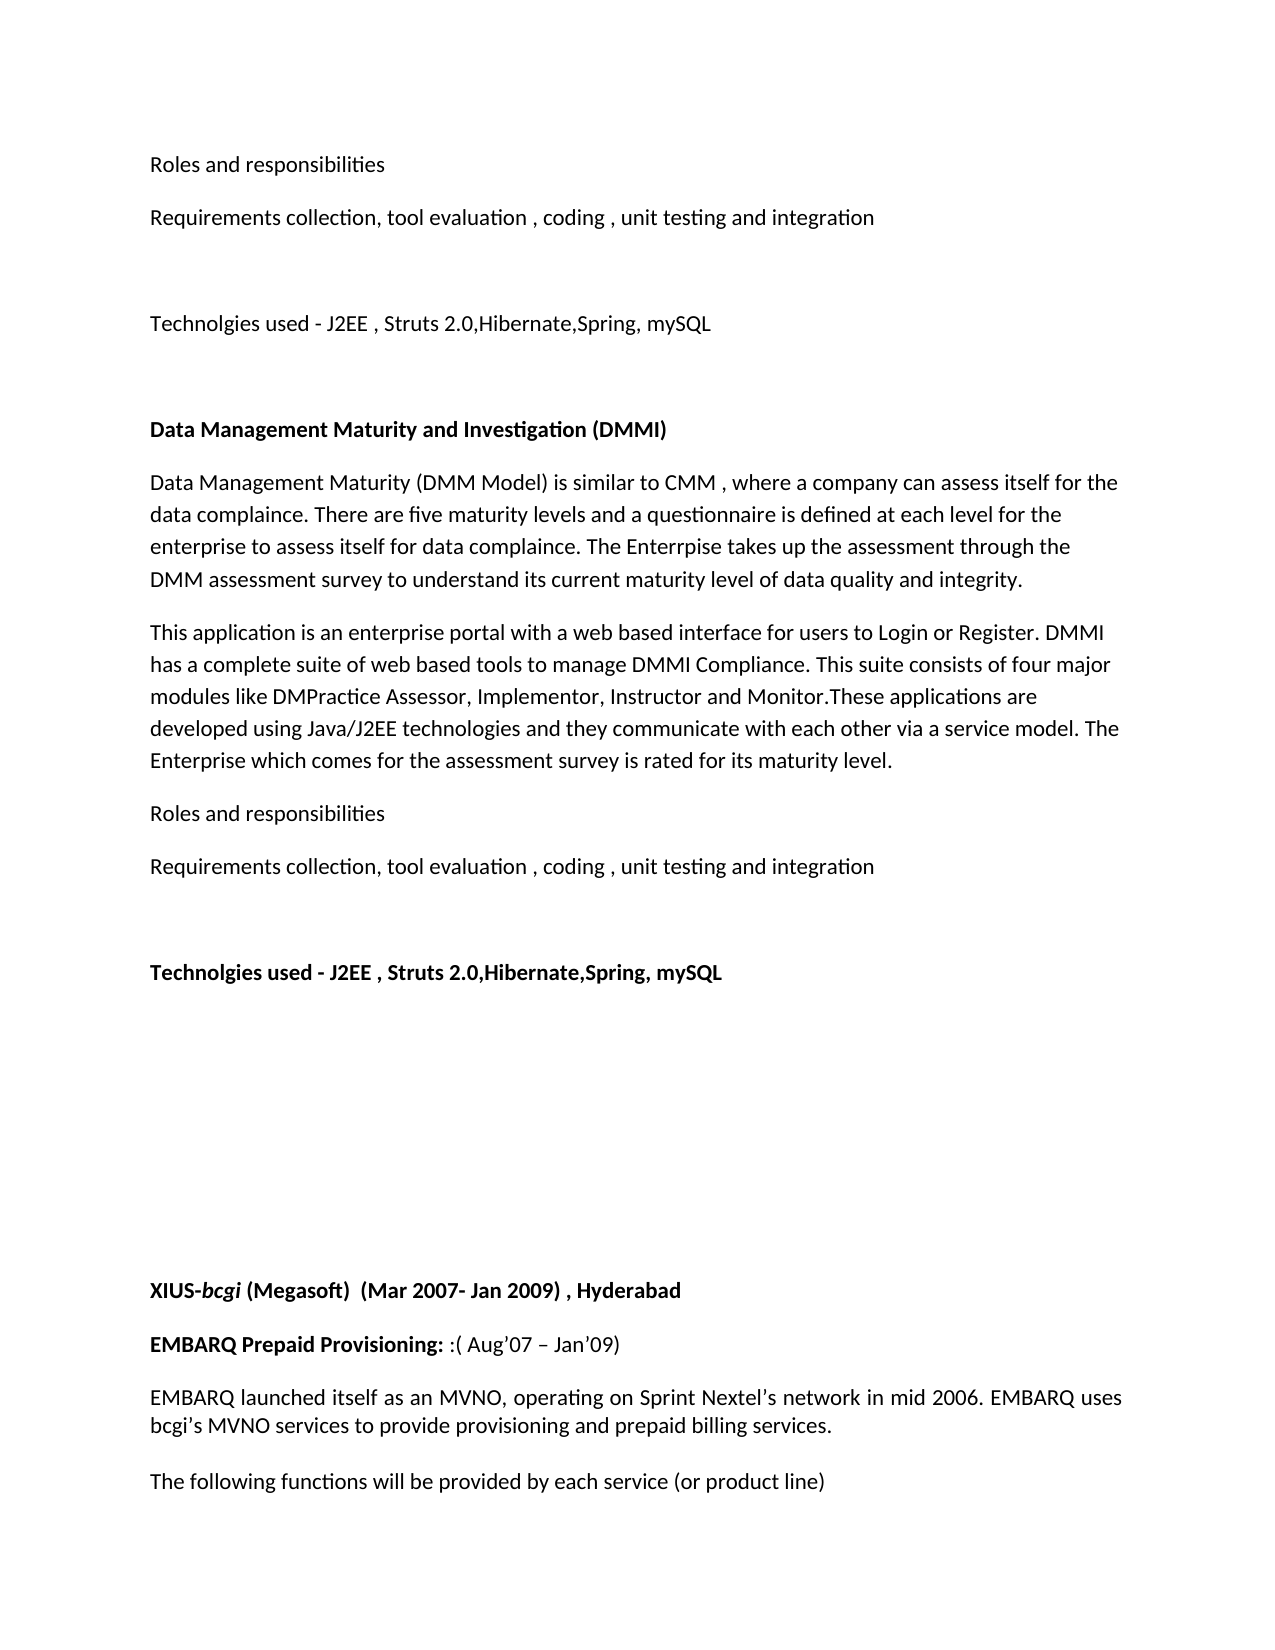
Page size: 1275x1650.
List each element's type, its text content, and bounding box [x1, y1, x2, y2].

text EMBARQ launched itself as an MVNO, operating on Sprint Nextel’s network in mid 2006. EMBARQ uses bcgi’s MVNO services to provide provisioning and prepaid billing services. [150, 1383, 1125, 1439]
text Data Management Maturity and Investigation (DMMI) [150, 415, 1125, 443]
text XIUS-bcgi (Megasoft) (Mar 2007- Jan 2009) , Hyderabad [150, 1277, 1125, 1305]
text Technolgies used - J2EE , Struts 2.0,Hibernate,Spring, mySQL [150, 958, 1125, 987]
text Requirements collection, tool evaluation , coding , unit testing and integration [150, 203, 1125, 231]
text EMBARQ Prepaid Provisioning: :( Aug’07 – Jan’09) [150, 1330, 1125, 1358]
text The following functions will be provided by each service (or product line) [150, 1467, 1125, 1495]
text Requirements collection, tool evaluation , coding , unit testing and integration [150, 852, 1125, 881]
text Roles and responsibilities [150, 150, 1125, 178]
text Data Management Maturity (DMM Model) is similar to CMM , where a company can assess itself for the data complaince. There are five maturity levels and a questionnaire is defined at each level for the enterprise to assess itself for data complaince. The Enterrpise takes up the assessment through the DMM assessment survey to understand its current maturity level of data quality and integrity. [150, 468, 1125, 593]
text Roles and responsibilities [150, 799, 1125, 827]
text This application is an enterprise portal with a web based interface for users to Login or Register. DMMI has a complete suite of web based tools to manage DMMI Compliance. This suite consists of four major modules like DMPractice Assessor, Implementor, Instructor and Monitor.These applications are developed using Java/J2EE technologies and they communicate with each other via a service model. The Enterprise which comes for the assessment survey is rated for its maturity level. [150, 618, 1125, 774]
text Technolgies used - J2EE , Struts 2.0,Hibernate,Spring, mySQL [150, 309, 1125, 337]
